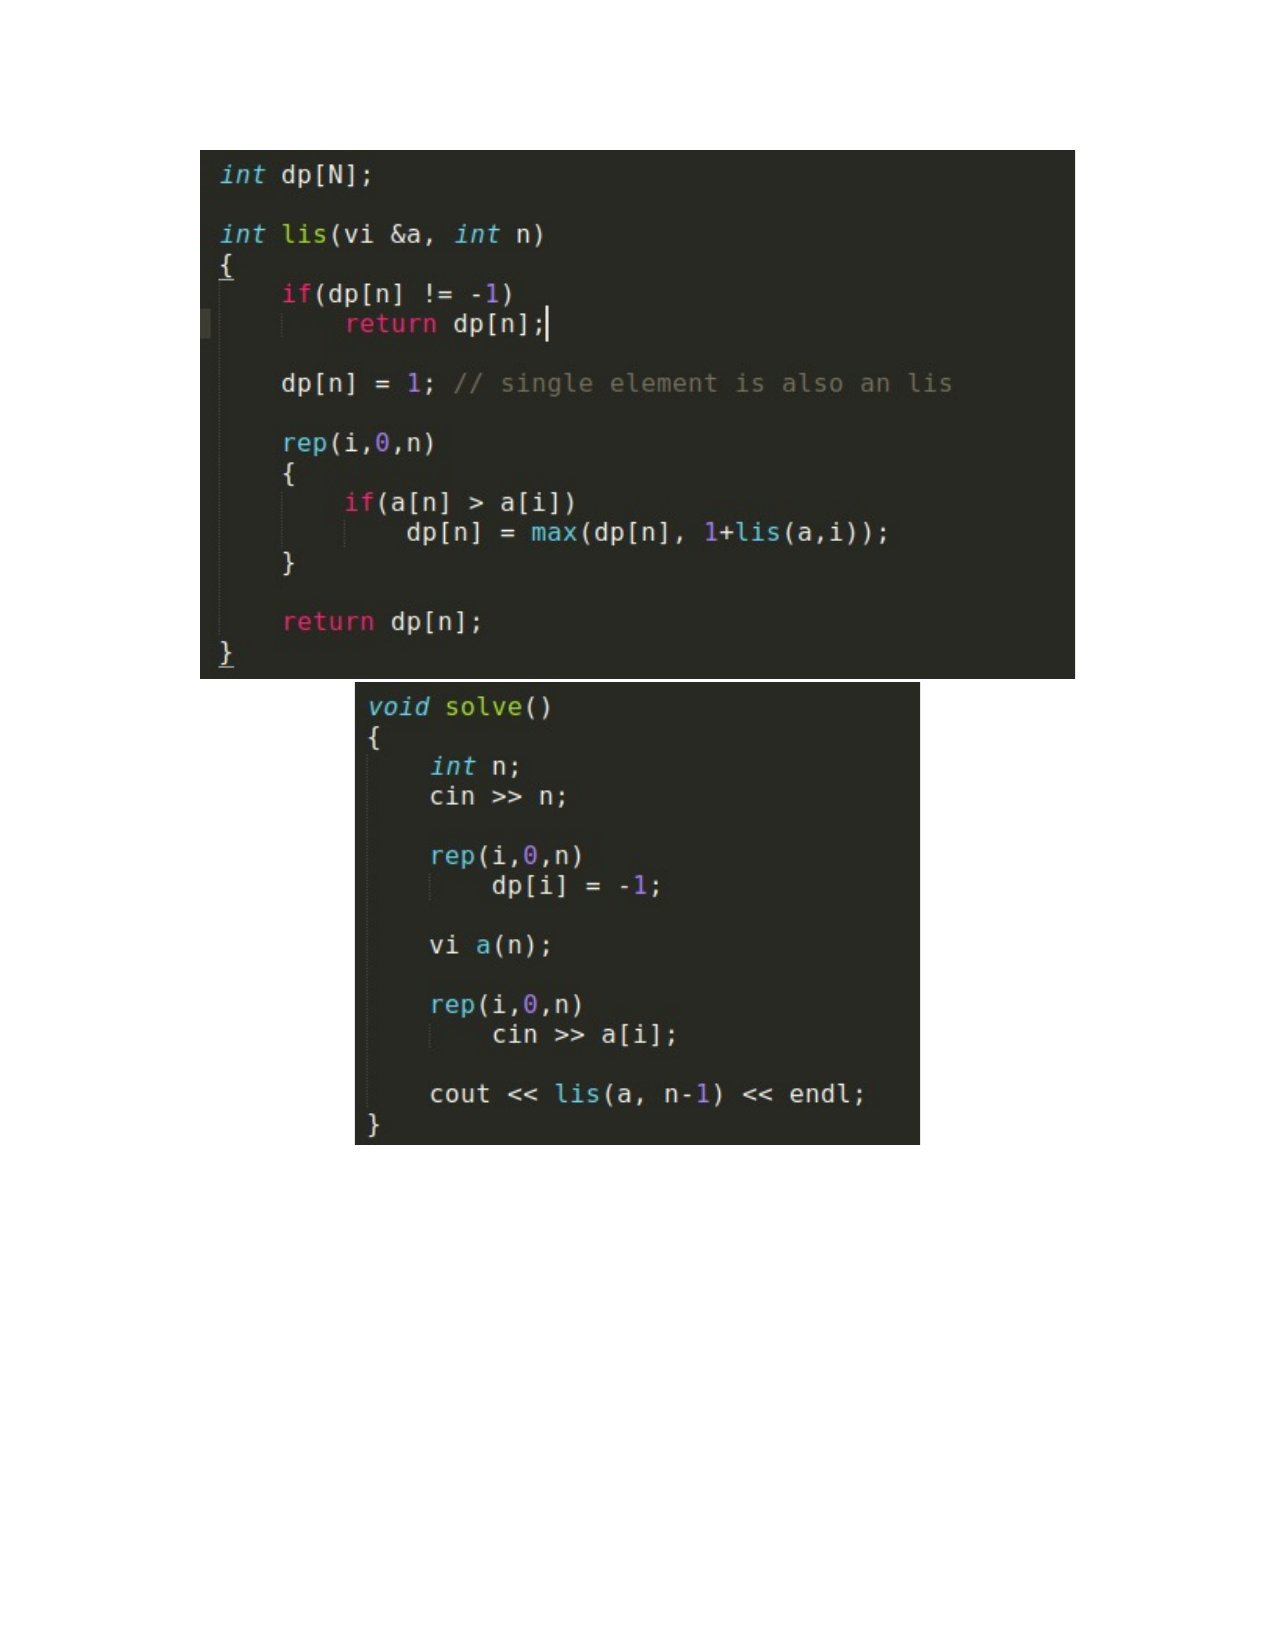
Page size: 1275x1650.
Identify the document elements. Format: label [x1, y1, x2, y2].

picture [200, 150, 1075, 679]
picture [354, 682, 921, 1145]
